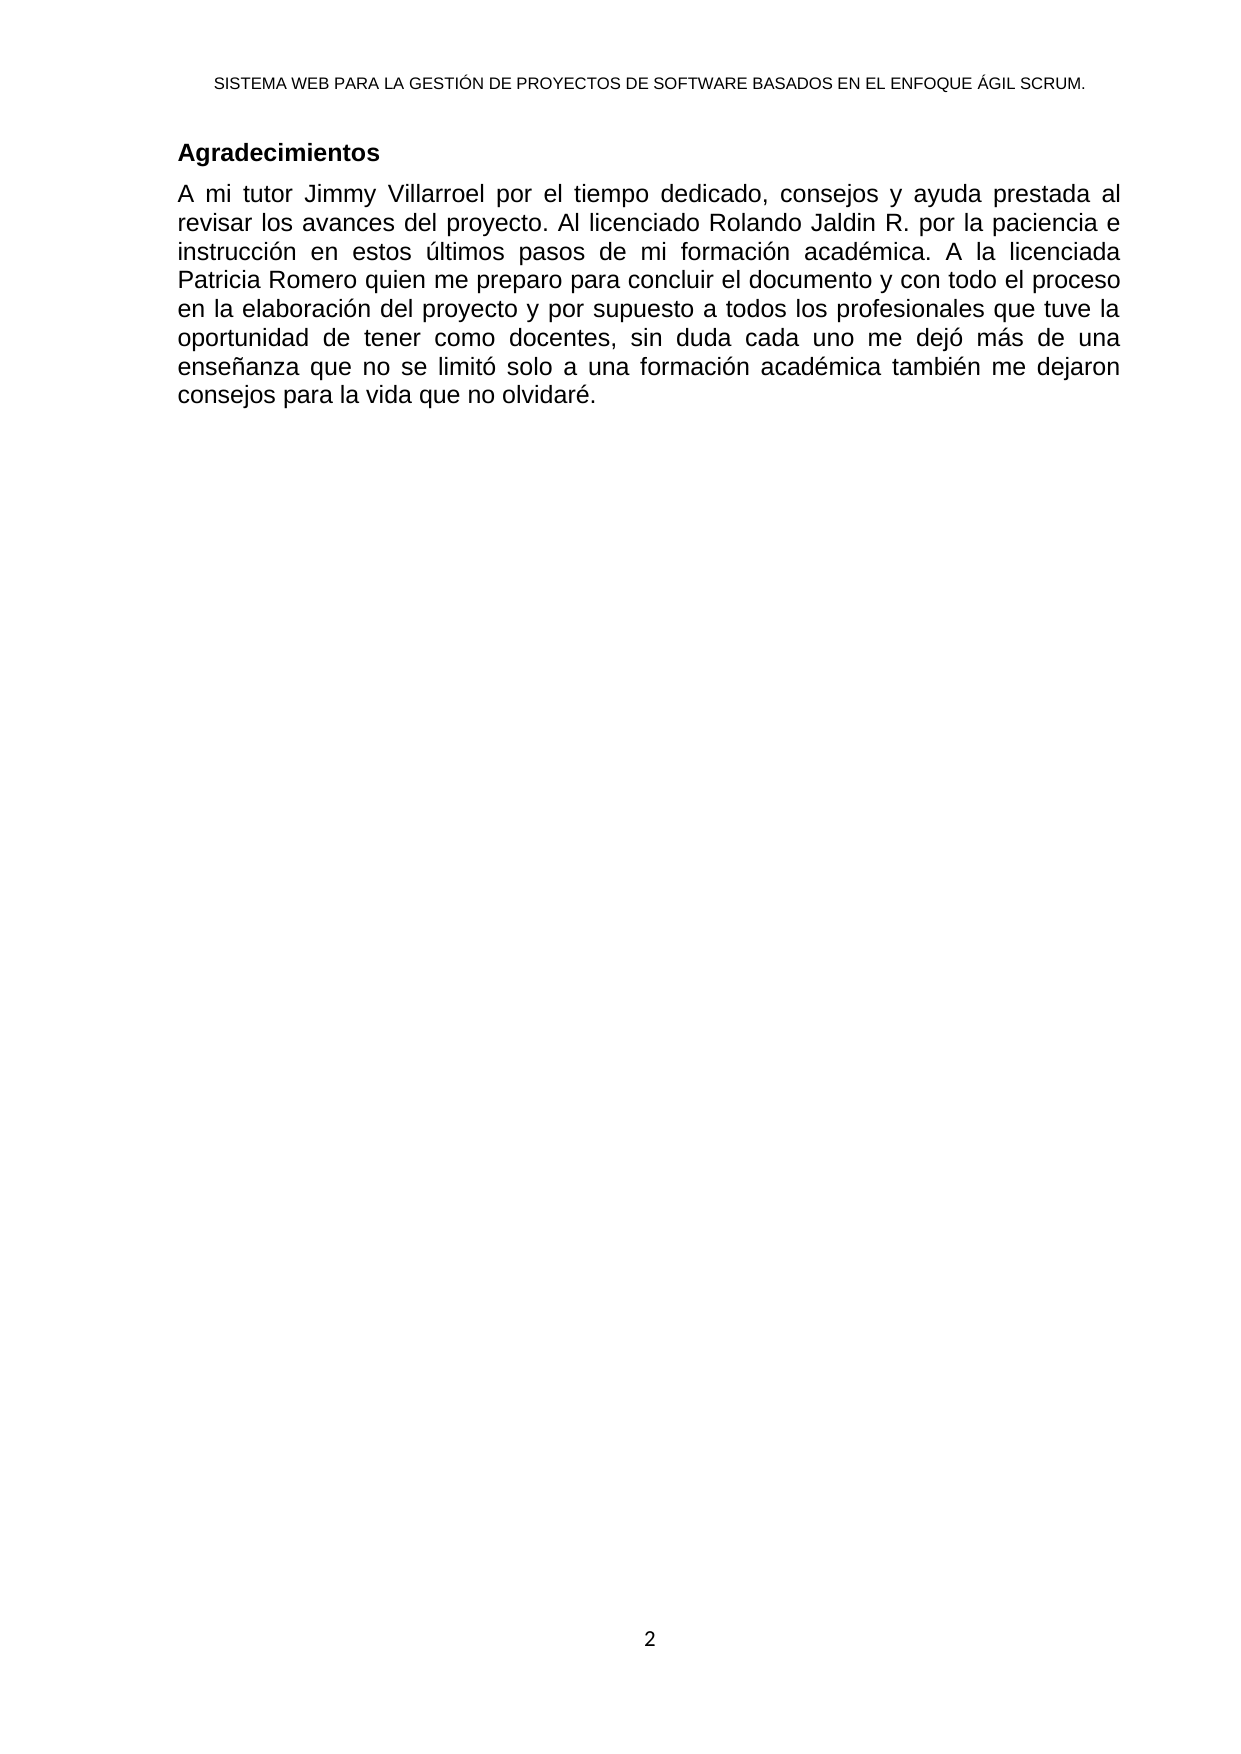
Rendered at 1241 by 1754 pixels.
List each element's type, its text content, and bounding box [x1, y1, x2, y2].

text Agradecimientos [177, 138, 1122, 166]
text A mi tutor Jimmy Villarroel por el tiempo dedicado, consejos y ayuda prestada al revisar los avances del proyecto. Al licenciado Rolando Jaldin R. por la paciencia e instrucción en estos últimos pasos de mi formación académica. A la licenciada Patricia Romero quien me preparo para concluir el documento y con todo el proceso en la elaboración del proyecto y por supuesto a todos los profesionales que tuve la oportunidad de tener como docentes, sin duda cada uno me dejó más de una enseñanza que no se limitó solo a una formación académica también me dejaron consejos para la vida que no olvidaré. [177, 179, 1122, 409]
